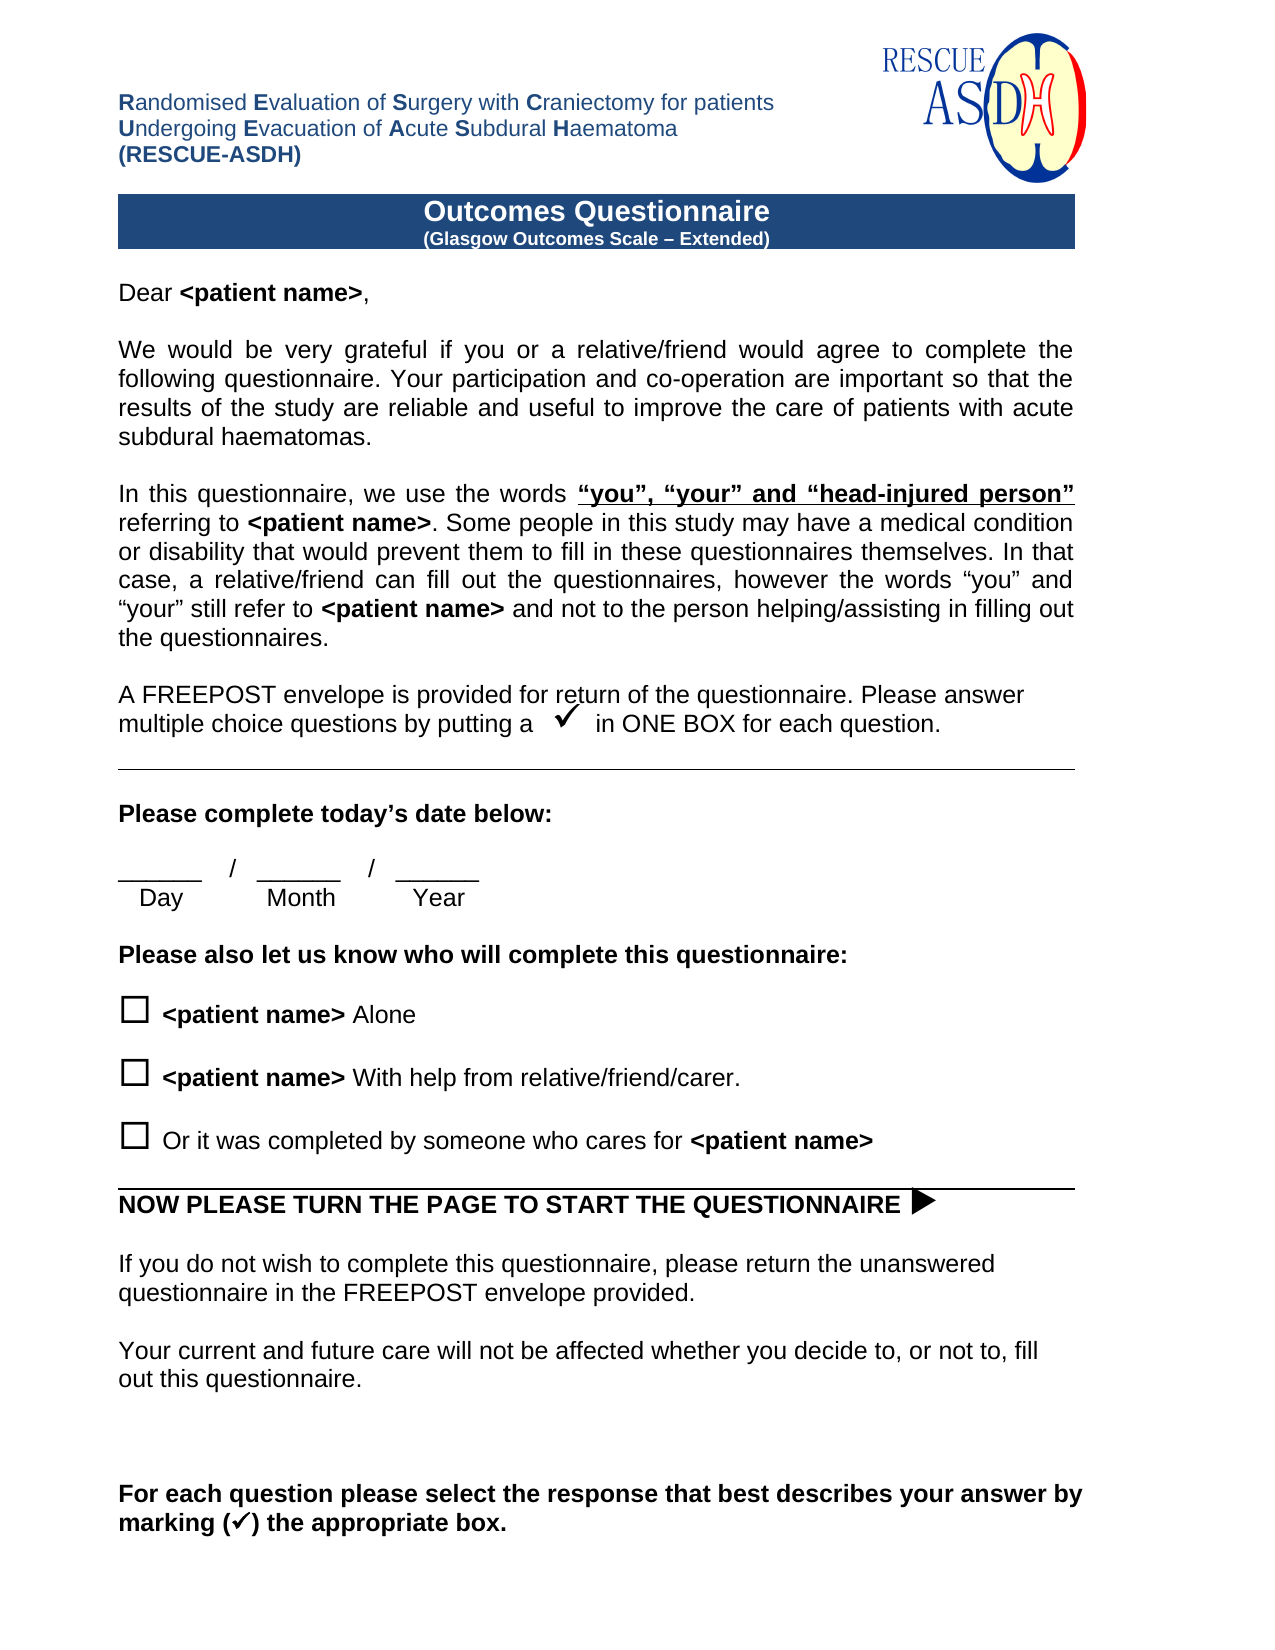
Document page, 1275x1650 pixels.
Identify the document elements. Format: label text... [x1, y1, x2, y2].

table_header Outcomes Questionnaire (Glasgow Outcomes Scale – Extended) Dear <patient name>, We would be very grateful if you or a relative/friend would agree to complete the following questionnaire. Your participation and co-operation are important so that the results of the study are reliable and useful to improve the care of patients with acute subdural haematomas. In this questionnaire, we use the words “you”, “your” and “head-injured person” referring to <patient name>. Some people in this study may have a medical condition or disability that would prevent them to fill in these questionnaires themselves. In that case, a relative/friend can fill out the questionnaires, however the words “you” and “your” still refer to <patient name> and not to the person helping/assisting in filling out the questionnaires. A FREEPOST envelope is provided for return of the questionnaire. Please answer multiple choice questions by putting a in ONE BOX for each question. Please complete today’s date below: ______ / ______ / ______ Day Month Year Please also let us know who will complete this questionnaire: <patient name> Alone <patient name> With help from relative/friend/carer. Or it was completed by someone who cares for <patient name> NOW PLEASE TURN THE PAGE TO START THE QUESTIONNAIRE If you do not wish to complete this questionnaire, please return the unanswered questionnaire in the FREEPOST envelope provided. Your current and future care will not be affected whether you decide to, or not to, fill out this questionnaire. [107, 194, 1086, 1393]
picture [883, 168, 1087, 183]
text Randomised Evaluation of Surgery with Craniectomy for patients [118, 89, 1157, 115]
text For each question please select the response that best describes your answer by marking () the appropriate box. [118, 1479, 1157, 1537]
text (RESCUE-ASDH) [118, 141, 1157, 168]
text Undergoing Evacuation of Acute Subdural Haematoma [118, 115, 1157, 141]
picture [883, 33, 1087, 89]
